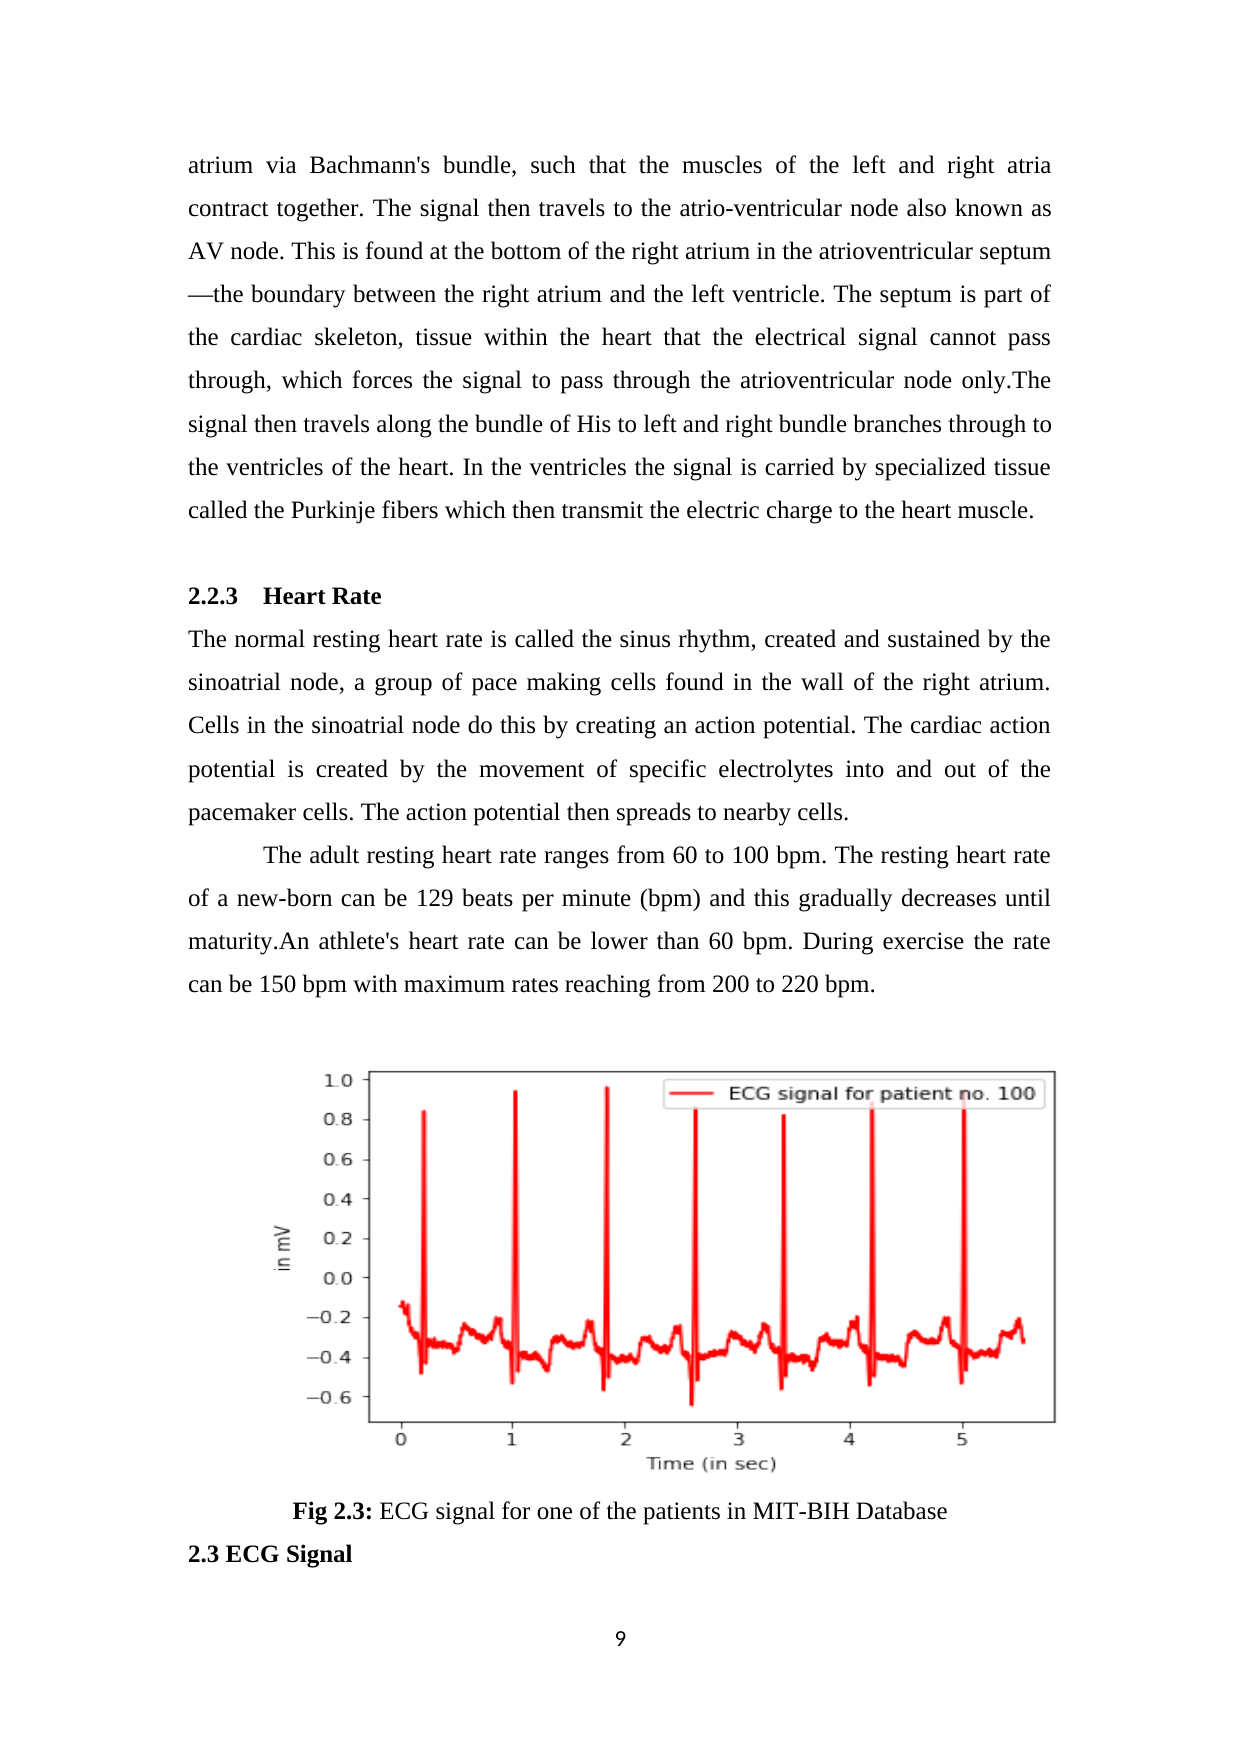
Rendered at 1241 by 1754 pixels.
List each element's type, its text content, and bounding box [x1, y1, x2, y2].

list Heart Rate [188, 581, 1052, 610]
text The normal resting heart rate is called the sinus rhythm, created and sustained by the sinoatrial node, a group of pace making cells found in the wall of the right atrium. Cells in the sinoatrial node do this by creating an action potential. The cardiac action potential is created by the movement of specific electrolytes into and out of the pacemaker cells. The action potential then spreads to nearby cells. [188, 624, 1052, 826]
text Fig 2.3: ECG signal for one of the patients in MIT-BIH Database [188, 1496, 1052, 1525]
list ECG Signal [188, 1539, 1052, 1568]
picture [262, 1055, 1075, 1483]
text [188, 150, 1052, 524]
text The adult resting heart rate ranges from 60 to 100 bpm. The resting heart rate of a new-born can be 129 beats per minute (bpm) and this gradually decreases until maturity.An athlete's heart rate can be lower than 60 bpm. During exercise the rate can be 150 bpm with maximum rates reaching from 200 to 220 bpm. [188, 840, 1052, 998]
